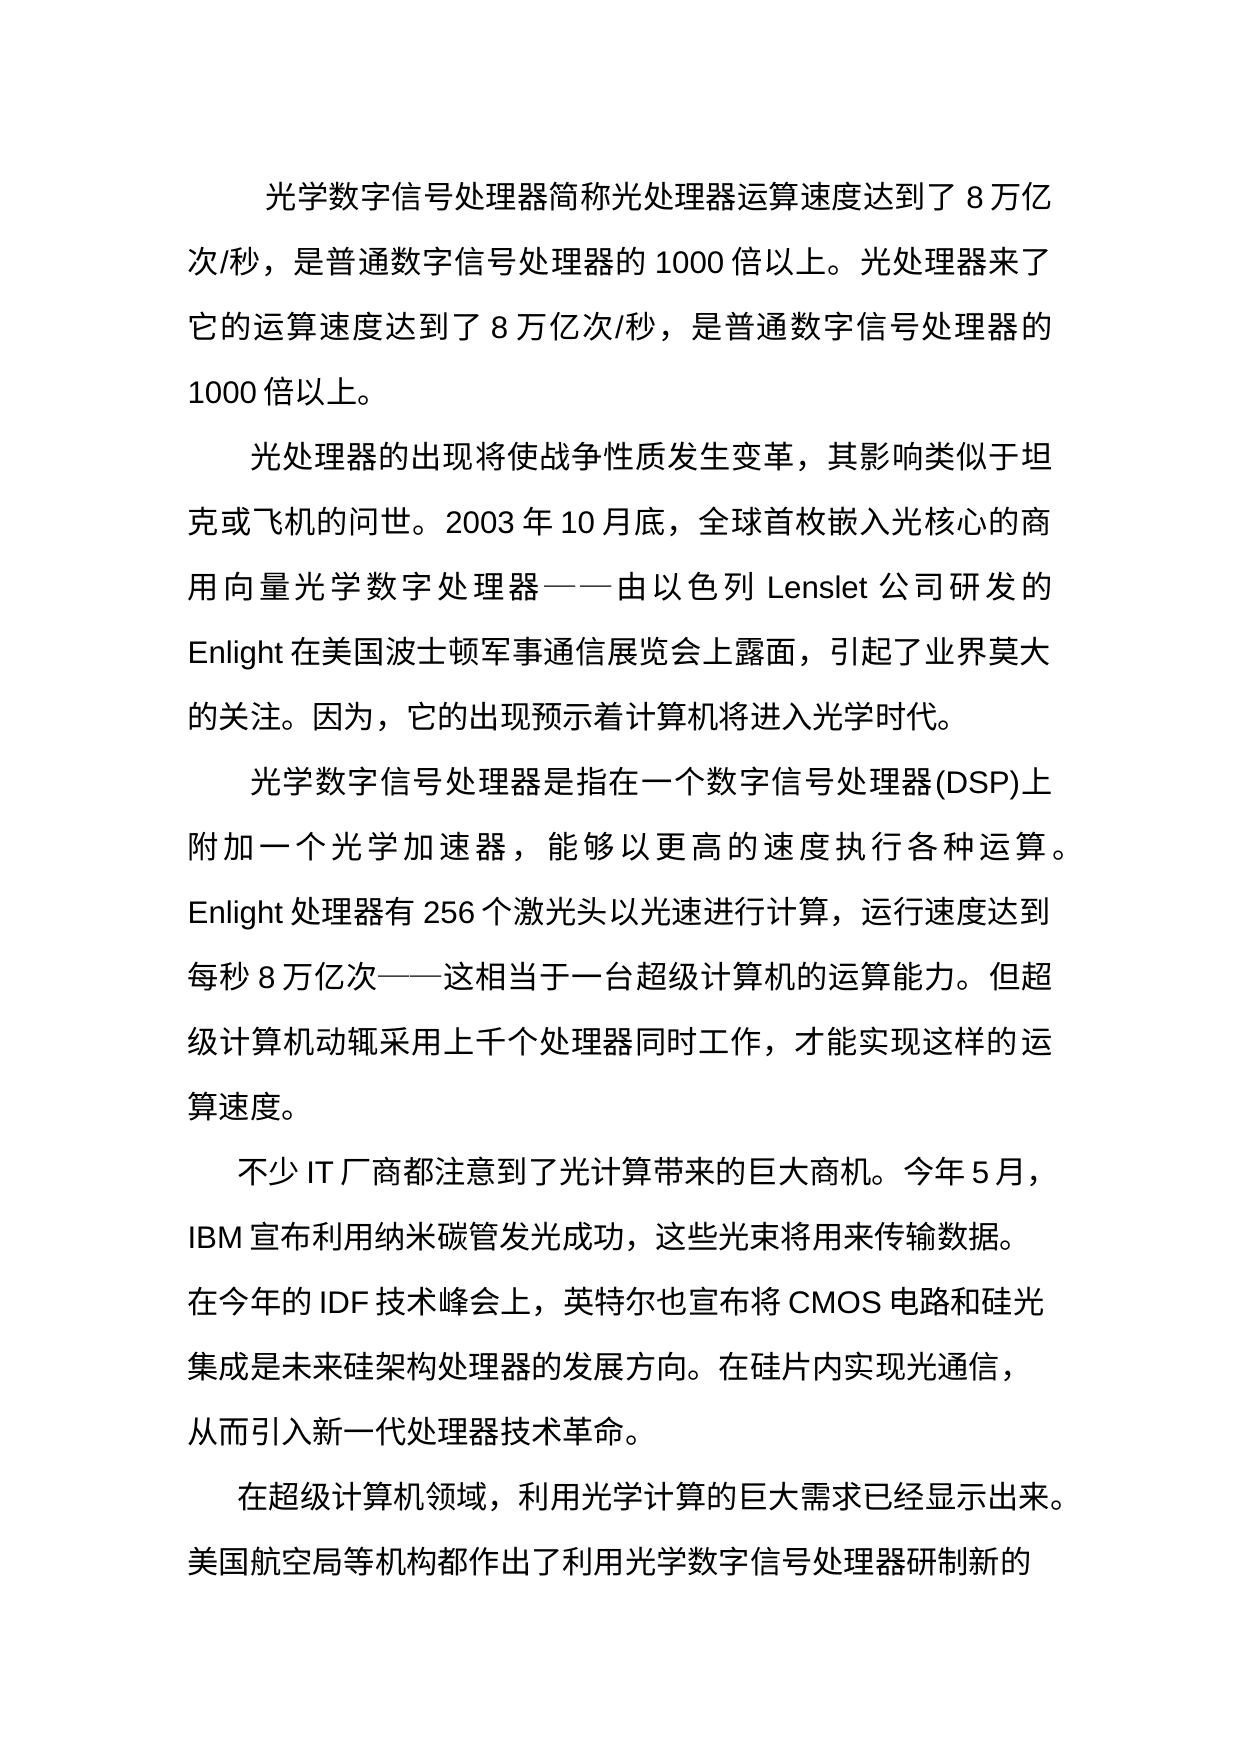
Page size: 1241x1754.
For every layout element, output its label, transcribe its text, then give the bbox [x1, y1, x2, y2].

text 光学数字信号处理器是指在一个数字信号处理器(DSP)上附加一个光学加速器，能够以更高的速度执行各种运算。Enlight处理器有256个激光头以光速进行计算，运行速度达到每秒8万亿次──这相当于一台超级计算机的运算能力。但超级计算机动辄采用上千个处理器同时工作，才能实现这样的运算速度。 [187, 747, 1053, 1137]
text 不少IT厂商都注意到了光计算带来的巨大商机。今年5月，IBM宣布利用纳米碳管发光成功，这些光束将用来传输数据。在今年的IDF技术峰会上，英特尔也宣布将CMOS电路和硅光集成是未来硅架构处理器的发展方向。在硅片内实现光通信，从而引入新一代处理器技术革命。 [187, 1137, 1053, 1462]
text 光处理器的出现将使战争性质发生变革，其影响类似于坦克或飞机的问世。2003年10月底，全球首枚嵌入光核心的商用向量光学数字处理器──由以色列Lenslet公司研发的Enlight在美国波士顿军事通信展览会上露面，引起了业界莫大的关注。因为，它的出现预示着计算机将进入光学时代。 [187, 422, 1053, 747]
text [187, 1462, 1053, 1592]
text 光学数字信号处理器简称光处理器运算速度达到了8万亿次/秒，是普通数字信号处理器的1000倍以上。光处理器来了它的运算速度达到了8万亿次/秒，是普通数字信号处理器的1000倍以上。 [187, 162, 1053, 422]
